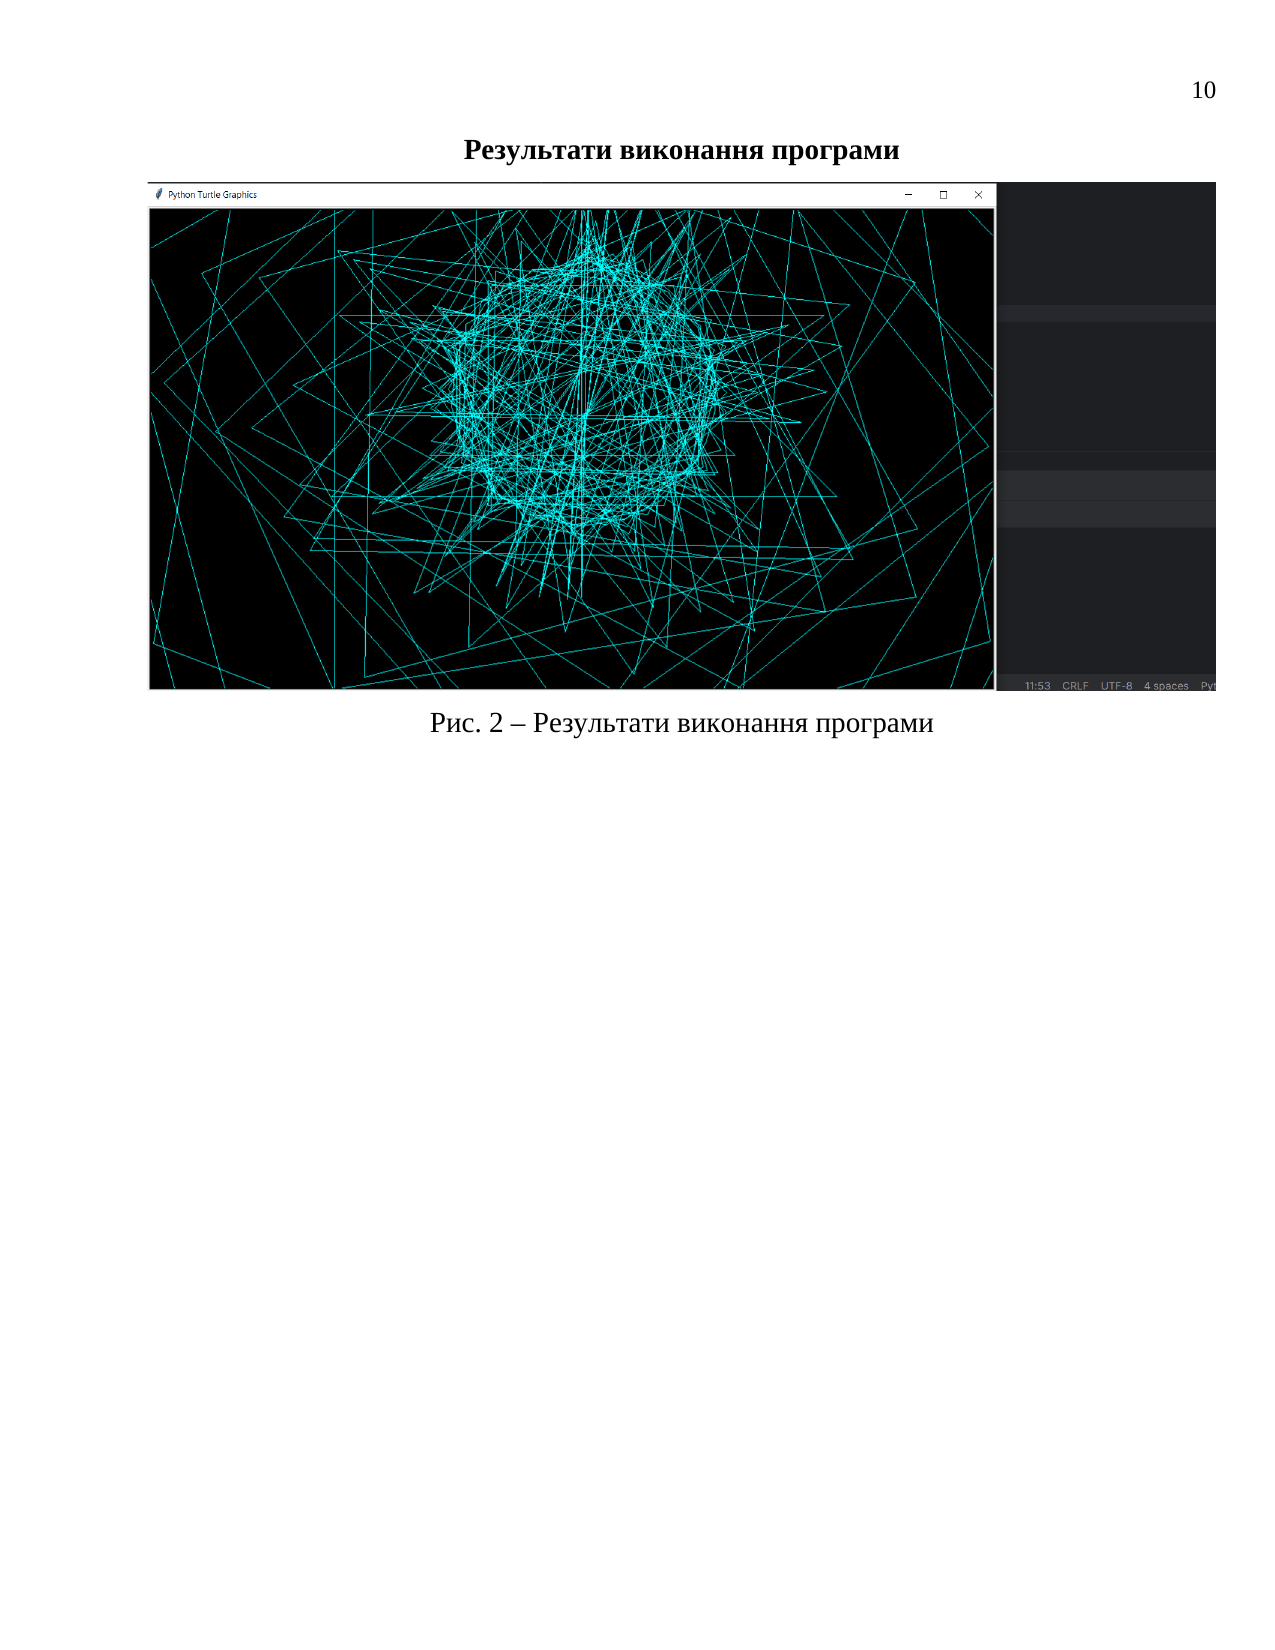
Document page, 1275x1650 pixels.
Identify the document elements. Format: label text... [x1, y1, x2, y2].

subtitle Результати виконання програми [148, 132, 1216, 166]
text Рис. 2 – Результати виконання програми [148, 705, 1216, 738]
picture [147, 182, 1216, 691]
